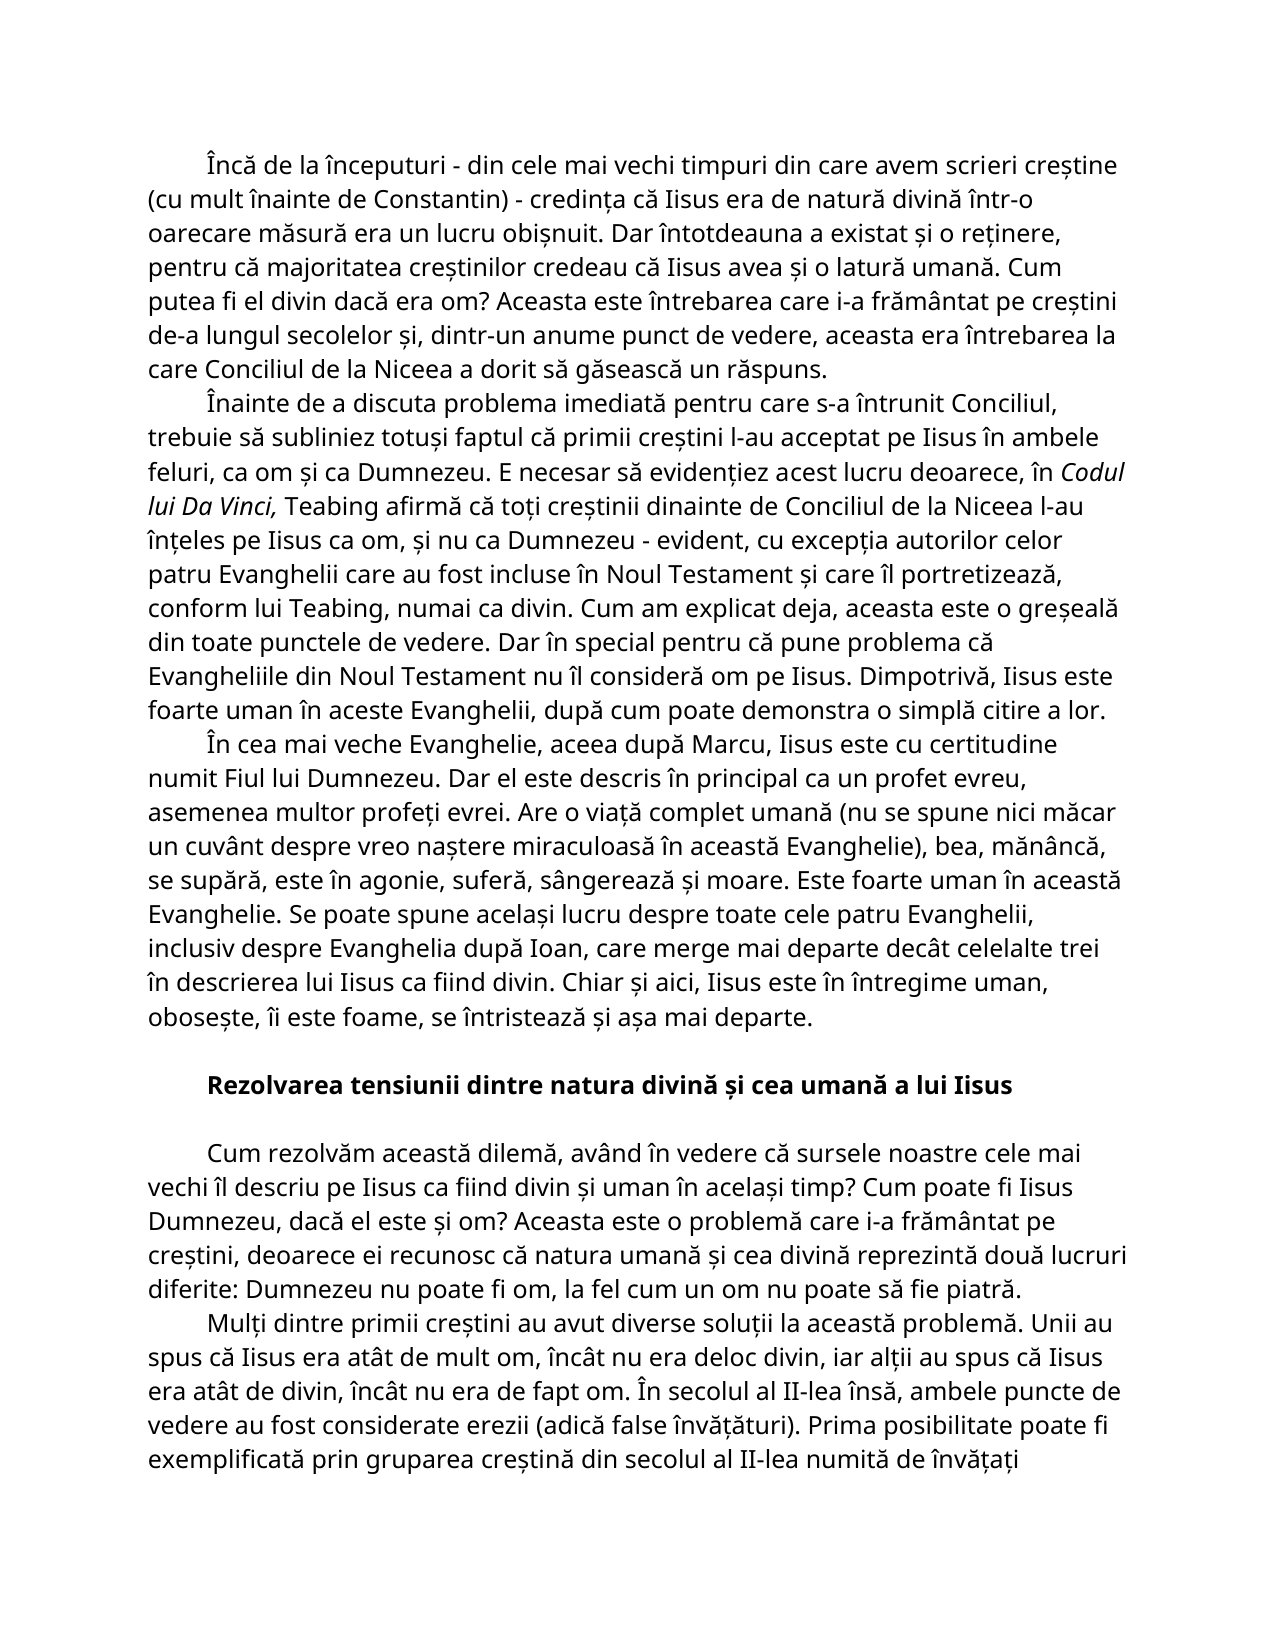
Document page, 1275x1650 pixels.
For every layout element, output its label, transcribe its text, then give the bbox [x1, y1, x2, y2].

text Încă de la începuturi - din cele mai vechi timpuri din care avem scrieri creştine (cu mult înainte de Constantin) - credinţa că Iisus era de natură divină într-o oarecare măsură era un lucru obişnuit. Dar întotdeauna a existat şi o reţinere, pentru că majoritatea creştinilor credeau că Iisus avea şi o latură umană. Cum putea fi el divin dacă era om? Aceasta este întrebarea care i-a frământat pe creştini de-a lungul secolelor şi, dintr-un anume punct de vedere, aceasta era întrebarea la care Conciliul de la Niceea a dorit să găsească un răspuns. [148, 148, 1127, 386]
text Cum rezolvăm această dilemă, având în vedere că sursele noastre cele mai vechi îl descriu pe Iisus ca fiind divin şi uman în acelaşi timp? Cum poate fi Iisus Dumnezeu, dacă el este şi om? Aceasta este o problemă care i-a frământat pe creştini, deoarece ei recunosc că natura umană şi cea divină reprezintă două lucruri diferite: Dumnezeu nu poate fi om, la fel cum un om nu poate să fie piatră. [148, 1135, 1127, 1306]
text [148, 1306, 1127, 1476]
text Rezolvarea tensiunii dintre natura divină şi cea umană a lui Iisus [148, 1067, 1127, 1101]
text În cea mai veche Evanghelie, aceea după Marcu, Iisus este cu certitudine numit Fiul lui Dumnezeu. Dar el este descris în principal ca un profet evreu, asemenea multor profeţi evrei. Are o viaţă complet umană (nu se spune nici măcar un cuvânt despre vreo naştere miraculoasă în această Evanghelie), bea, mănâncă, se supără, este în agonie, suferă, sângerează şi moare. Este foarte uman în această Evanghelie. Se poate spune acelaşi lucru despre toate cele patru Evanghelii, inclusiv despre Evanghelia după Ioan, care merge mai departe decât celelalte trei în descrierea lui Iisus ca fiind divin. Chiar şi aici, Iisus este în întregime uman, oboseşte, îi este foame, se întristează şi aşa mai departe. [148, 727, 1127, 1033]
text Înainte de a discuta problema imediată pentru care s-a întrunit Conciliul, trebuie să subliniez totuşi faptul că primii creştini l-au acceptat pe Iisus în ambele feluri, ca om şi ca Dumnezeu. E necesar să evidenţiez acest lucru deoarece, în Codul lui Da Vinci, Teabing afirmă că toţi creştinii dinainte de Conciliul de la Niceea l-au înţeles pe Iisus ca om, şi nu ca Dumnezeu - evident, cu excepţia autorilor celor patru Evanghelii care au fost incluse în Noul Testament şi care îl portretizează, conform lui Teabing, numai ca divin. Cum am explicat deja, aceasta este o greşeală din toate punctele de vedere. Dar în special pentru că pune problema că Evangheliile din Noul Testament nu îl consideră om pe Iisus. Dimpotrivă, Iisus este foarte uman în aceste Evanghelii, după cum poate demonstra o simplă citire a lor. [148, 386, 1127, 727]
